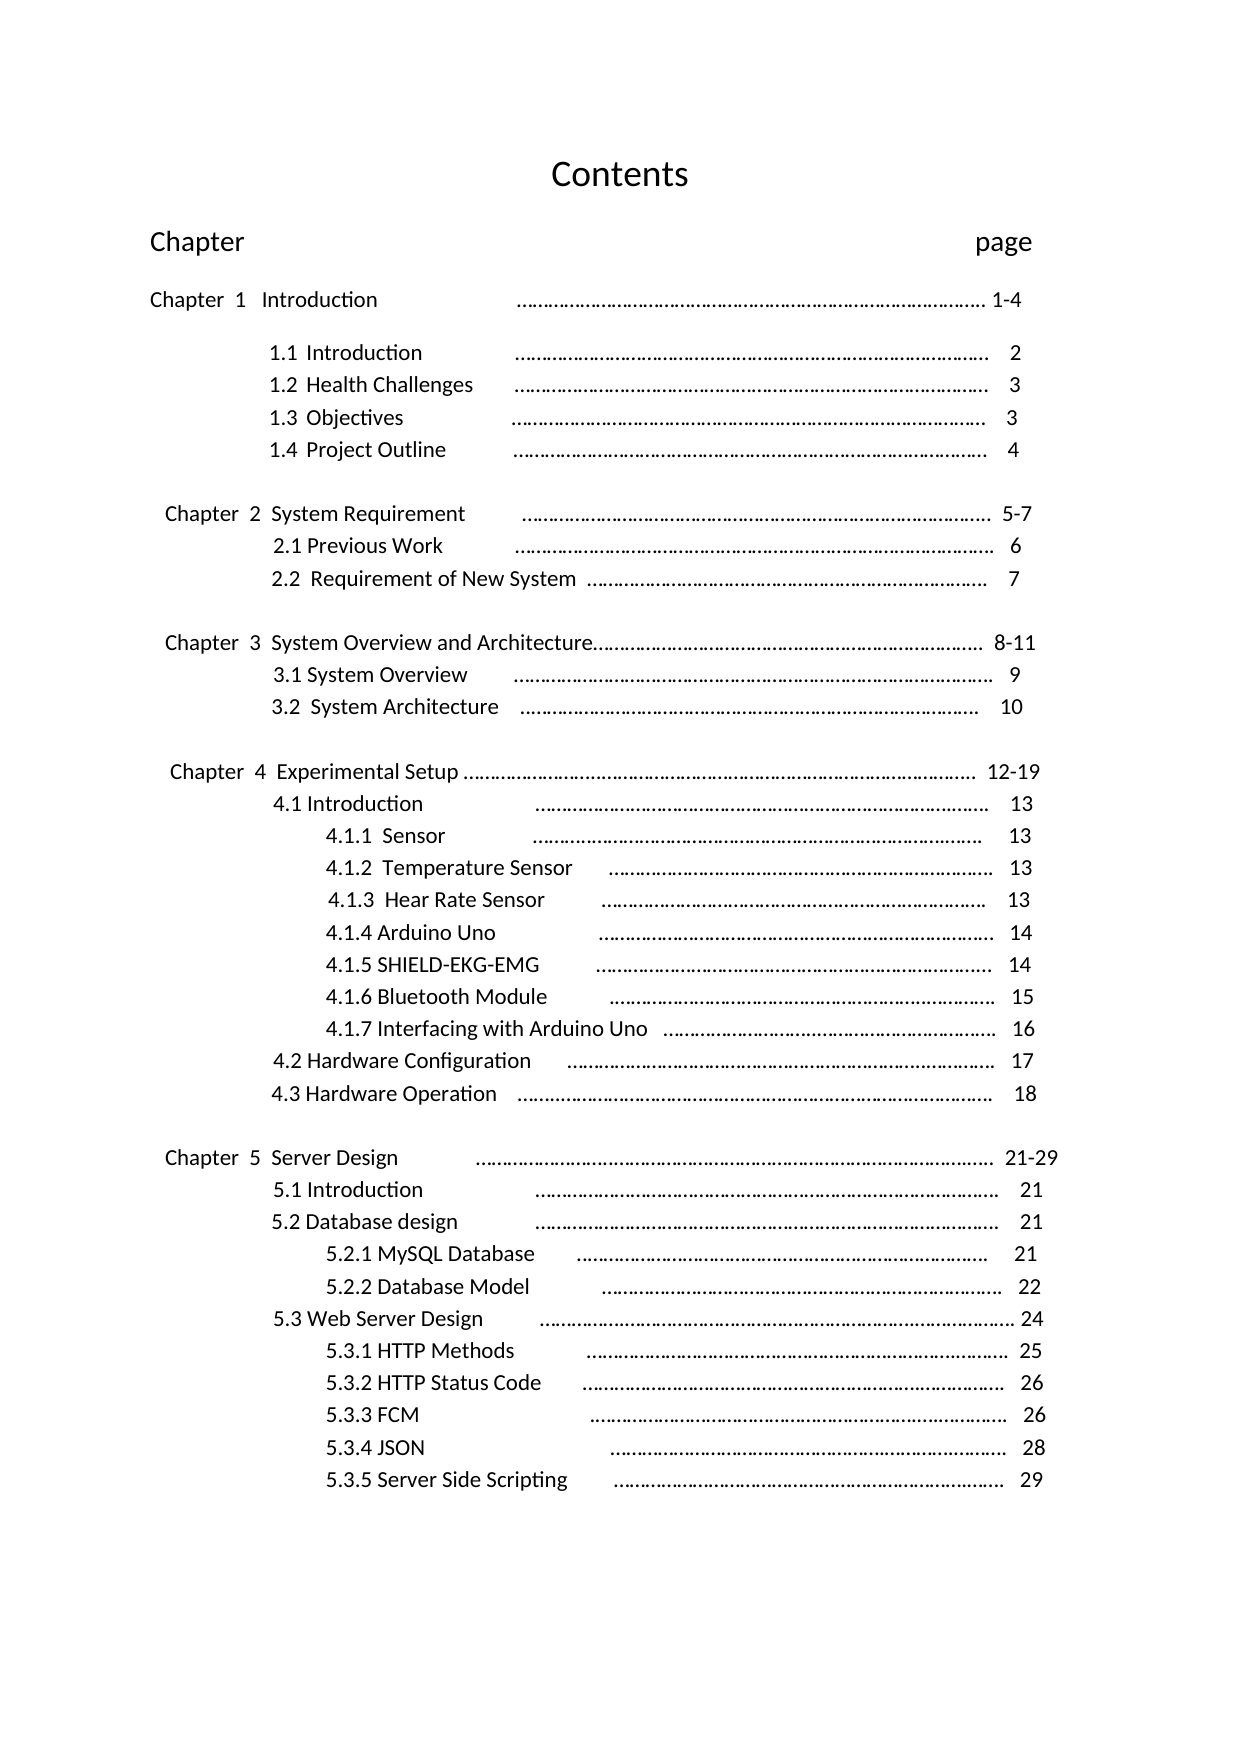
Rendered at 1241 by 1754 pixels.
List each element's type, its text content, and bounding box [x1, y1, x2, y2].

list 4.1.7 Interfacing with Arduino Uno ………………………..……………………………. 16 [150, 1014, 1090, 1042]
list 5.3.4 JSON …………………………………………….………….………. 28 [150, 1433, 1090, 1461]
list Chapter 5 Server Design ……………………..………………………………………………………….….. 21-29 [150, 1143, 1090, 1171]
list 5.1 Introduction ……………………………………………………………………………. 21 [150, 1175, 1090, 1203]
list 5.2 Database design ……………………………………………………………………………. 21 5.2.1 MySQL Database ..…………………………………………………………………. 21 [150, 1207, 1090, 1268]
list 3.2 System Architecture ..…………………………………………………………………………. 10 [150, 692, 1090, 720]
list Health Challenges ……………………………………………………………………………… 3 [269, 371, 1090, 398]
list 3.1 System Overview ………………………………………………………………………………. 9 [150, 660, 1090, 688]
text Chapter page [150, 223, 1090, 259]
list Introduction ……………………………………………………………………………… 2 [269, 338, 1090, 366]
list 4.1.1 Sensor ………..………………………………………………………….……. 13 [150, 821, 1090, 849]
list 5.2.2 Database Model …………………………………………………………………. 22 [150, 1272, 1090, 1300]
text Contents [150, 150, 1090, 196]
list 5.3.3 FCM .…………………………………………………….….…………. 26 [150, 1401, 1090, 1428]
list 4.1.5 SHIELD-EKG-EMG ………………………………………………………………... 14 [150, 950, 1090, 978]
list 4.1.3 Hear Rate Sensor ………………………………………………………………. 13 [150, 886, 1090, 913]
list 4.1.2 Temperature Sensor ………………………………………………………………. 13 [150, 853, 1090, 881]
list Chapter 3 System Overview and Architecture……………………………………………………………….. 8-11 [150, 628, 1090, 656]
list 5.3 Web Server Design …………….……………………………………………….………………. 24 [150, 1304, 1090, 1332]
list 4.1.4 Arduino Uno ………………………………………………………………… 14 [150, 918, 1090, 946]
list 5.3.5 Server Side Scripting ………………………………………………………….……. 29 [150, 1465, 1090, 1493]
list 2.2 Requirement of New System …………………………………………………………………. 7 [150, 564, 1090, 592]
list Chapter 2 System Requirement …………………………………………………………………………….. 5-7 [150, 499, 1090, 527]
list Project Outline ……………………………………………………………………………… 4 [269, 435, 1090, 463]
list 2.1 Previous Work ………………………………………………………………………………. 6 [150, 531, 1090, 559]
list 4.1 Introduction …………………………………………………………………….……. 13 [150, 789, 1090, 817]
list 5.3.2 HTTP Status Code ……………………………………………………….……………. 26 [150, 1368, 1090, 1396]
list 4.3 Hardware Operation ……..………………………………………………………………………. 18 [150, 1079, 1090, 1107]
list 4.1.6 Bluetooth Module .…………………………………………………..…………. 15 [150, 982, 1090, 1010]
list Chapter 4 Experimental Setup ……………………..…………………………………………………………….. 12-19 [150, 757, 1090, 785]
list Objectives ……………………………………………………………………………… 3 [269, 403, 1090, 431]
text Chapter 1 Introduction …………………………………………………………………………….. 1-4 [150, 285, 1090, 313]
list 5.3.1 HTTP Methods …………………………………………………………….………. 25 [150, 1336, 1090, 1364]
list 4.2 Hardware Configuration …………………………………………………………..…………. 17 [150, 1046, 1090, 1074]
